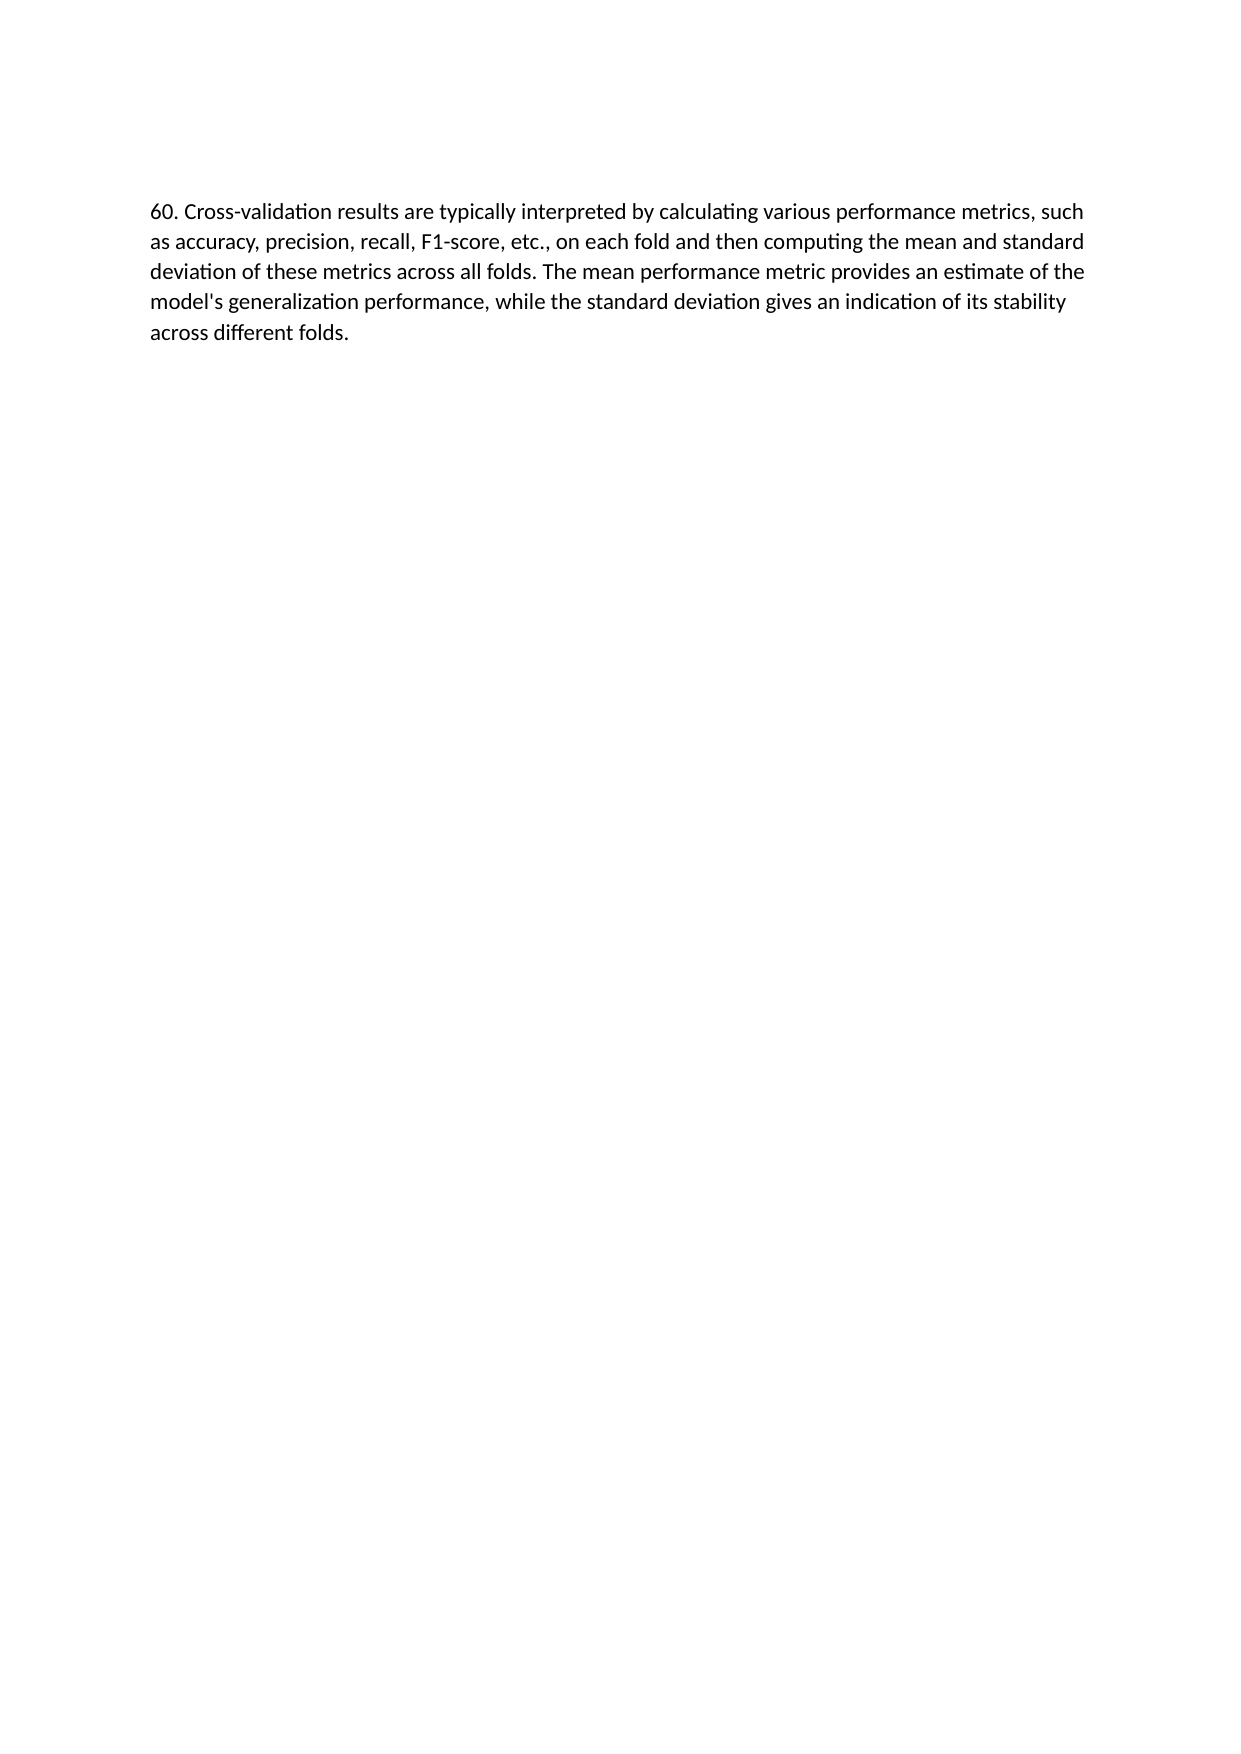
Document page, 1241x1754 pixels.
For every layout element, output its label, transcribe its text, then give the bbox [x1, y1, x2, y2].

text 60. Cross-validation results are typically interpreted by calculating various performance metrics, such as accuracy, precision, recall, F1-score, etc., on each fold and then computing the mean and standard deviation of these metrics across all folds. The mean performance metric provides an estimate of the model's generalization performance, while the standard deviation gives an indication of its stability across different folds. [150, 197, 1090, 346]
